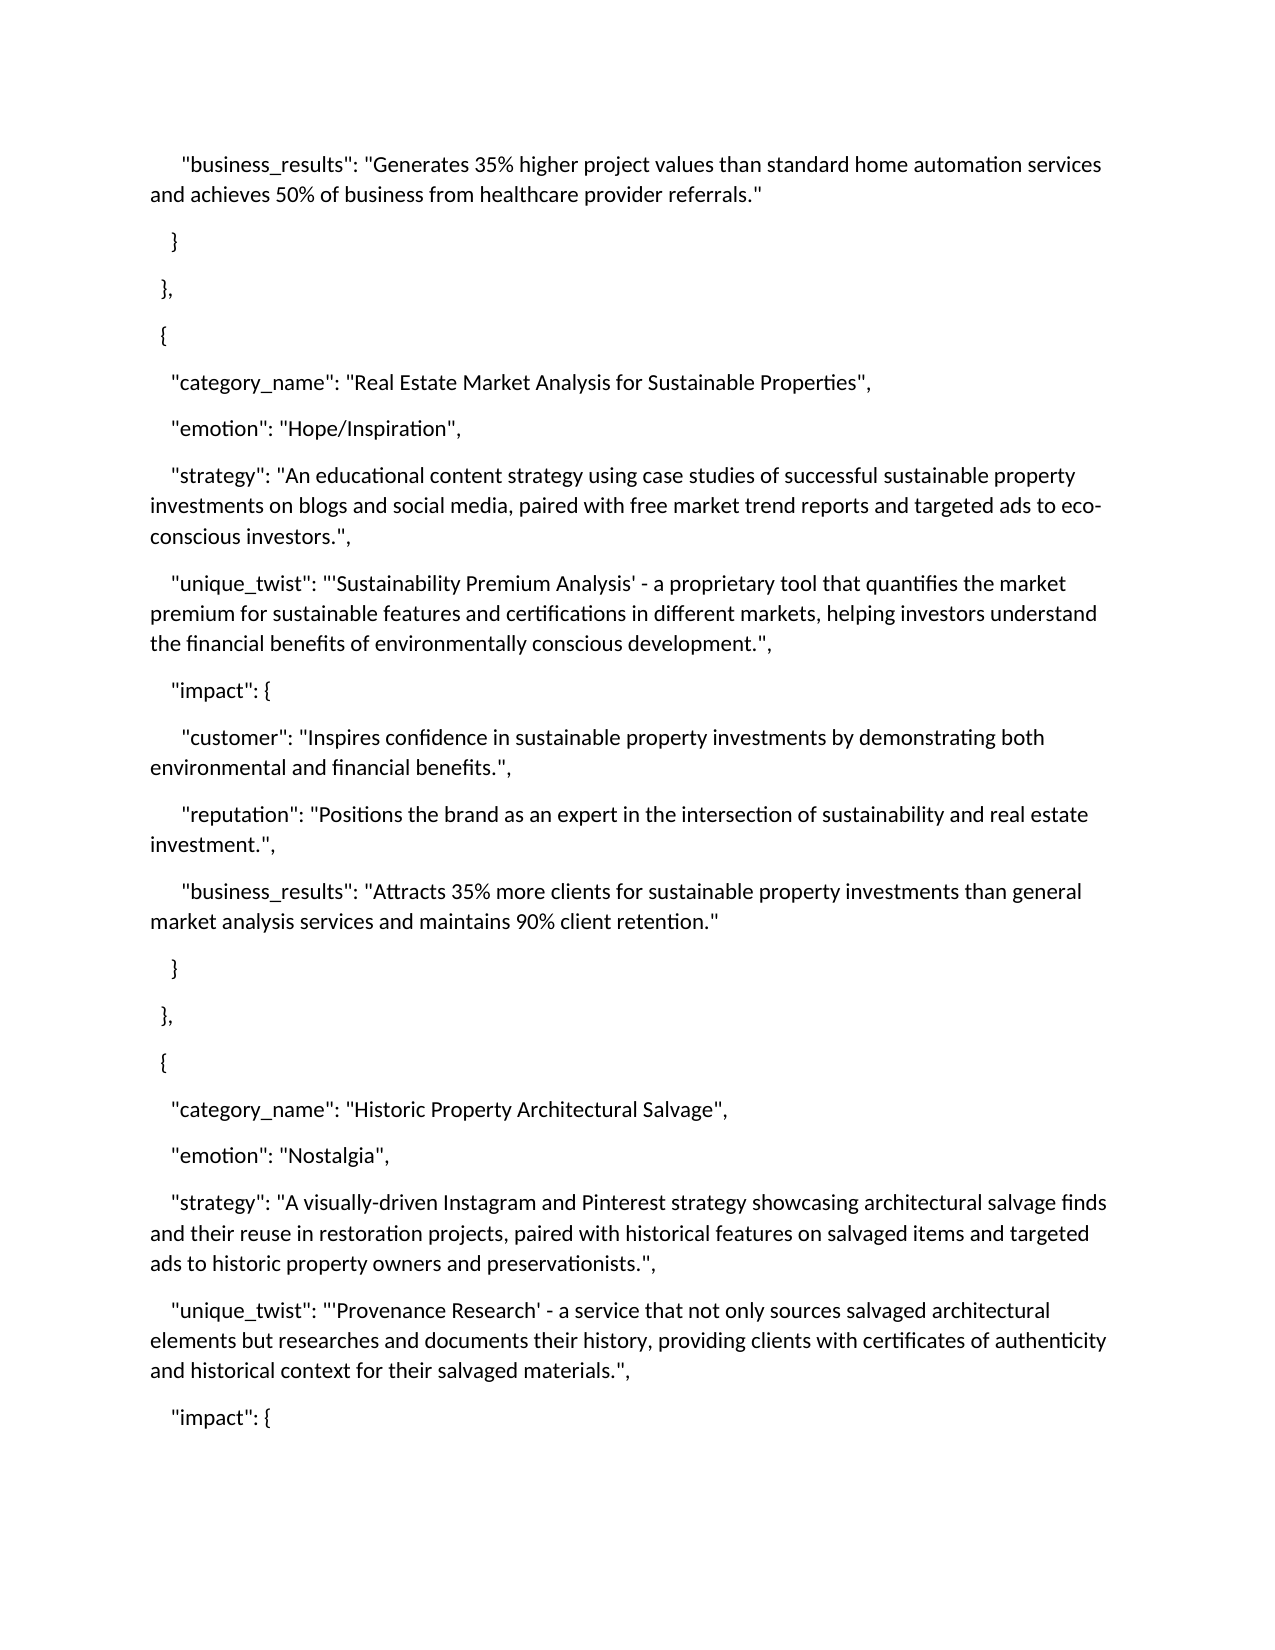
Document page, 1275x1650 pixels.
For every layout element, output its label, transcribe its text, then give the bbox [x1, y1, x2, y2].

text "emotion": "Nostalgia", [150, 1142, 1125, 1170]
text "emotion": "Hope/Inspiration", [150, 414, 1125, 443]
text "reputation": "Positions the brand as an expert in the intersection of sustainability and real estate investment.", [150, 800, 1125, 858]
text { [150, 1048, 1125, 1076]
text "strategy": "A visually-driven Instagram and Pinterest strategy showcasing architectural salvage finds and their reuse in restoration projects, paired with historical features on salvaged items and targeted ads to historic property owners and preservationists.", [150, 1188, 1125, 1277]
text }, [150, 274, 1125, 302]
text "category_name": "Historic Property Architectural Salvage", [150, 1095, 1125, 1123]
text "customer": "Inspires confidence in sustainable property investments by demonstrating both environmental and financial benefits.", [150, 723, 1125, 781]
text "business_results": "Generates 35% higher project values than standard home automation services and achieves 50% of business from healthcare provider referrals." [150, 150, 1125, 208]
text } [150, 954, 1125, 982]
text "business_results": "Attracts 35% more clients for sustainable property investments than general market analysis services and maintains 90% client retention." [150, 877, 1125, 935]
text } [150, 227, 1125, 255]
text "category_name": "Real Estate Market Analysis for Sustainable Properties", [150, 368, 1125, 396]
text { [150, 321, 1125, 349]
text "impact": { [150, 676, 1125, 704]
text "impact": { [150, 1403, 1125, 1431]
text }, [150, 1001, 1125, 1029]
text "strategy": "An educational content strategy using case studies of successful sustainable property investments on blogs and social media, paired with free market trend reports and targeted ads to eco-conscious investors.", [150, 461, 1125, 550]
text "unique_twist": "'Sustainability Premium Analysis' - a proprietary tool that quantifies the market premium for sustainable features and certifications in different markets, helping investors understand the financial benefits of environmentally conscious development.", [150, 569, 1125, 657]
text "unique_twist": "'Provenance Research' - a service that not only sources salvaged architectural elements but researches and documents their history, providing clients with certificates of authenticity and historical context for their salvaged materials.", [150, 1296, 1125, 1384]
